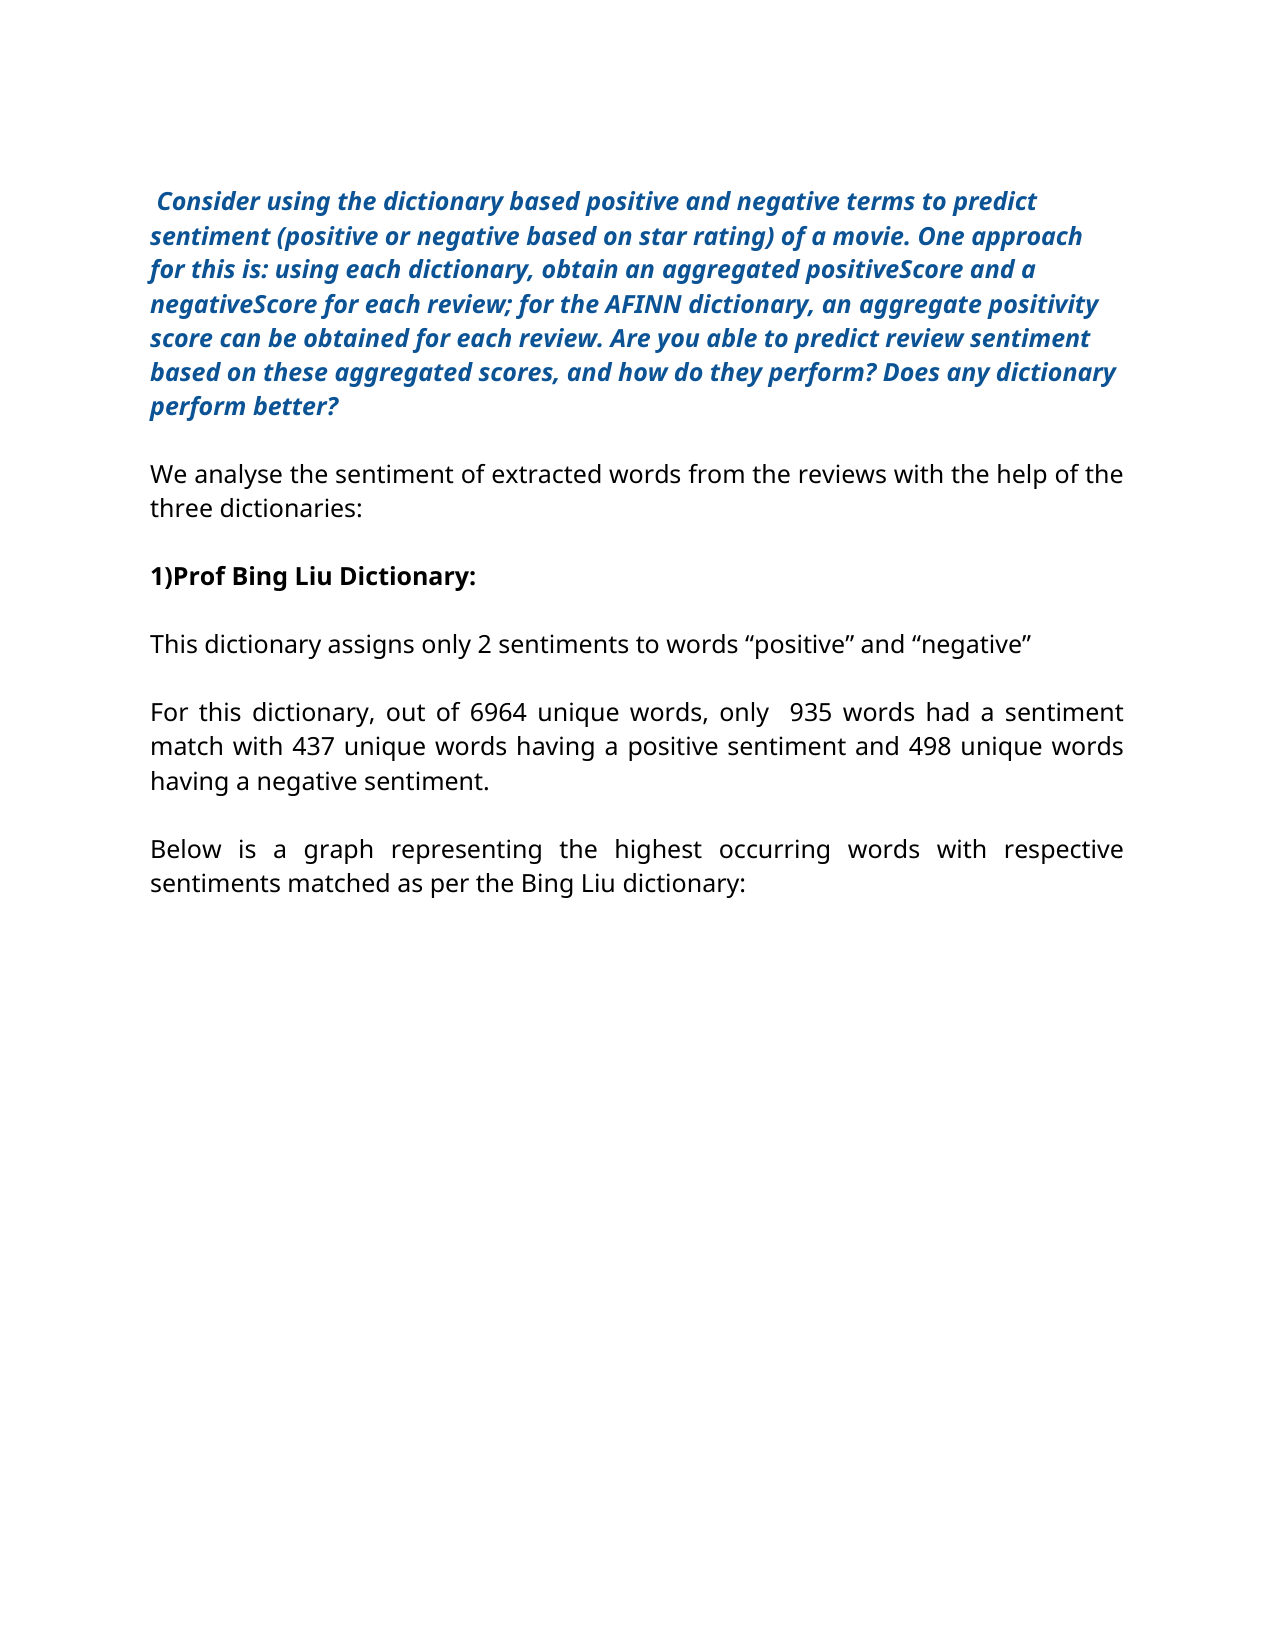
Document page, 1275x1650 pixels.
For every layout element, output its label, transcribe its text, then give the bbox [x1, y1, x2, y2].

text For this dictionary, out of 6964 unique words, only 935 words had a sentiment match with 437 unique words having a positive sentiment and 498 unique words having a negative sentiment. [150, 695, 1125, 797]
text Below is a graph representing the highest occurring words with respective sentiments matched as per the Bing Liu dictionary: [150, 831, 1125, 899]
text Consider using the dictionary based positive and negative terms to predict sentiment (positive or negative based on star rating) of a movie. One approach for this is: using each dictionary, obtain an aggregated positiveScore and a negativeScore for each review; for the AFINN dictionary, an aggregate positivity score can be obtained for each review. Are you able to predict review sentiment based on these aggregated scores, and how do they perform? Does any dictionary perform better? [150, 184, 1125, 422]
text This dictionary assigns only 2 sentiments to words “positive” and “negative” [150, 627, 1125, 661]
text We analyse the sentiment of extracted words from the reviews with the help of the three dictionaries: [150, 457, 1125, 525]
text 1)Prof Bing Liu Dictionary: [150, 559, 1125, 593]
